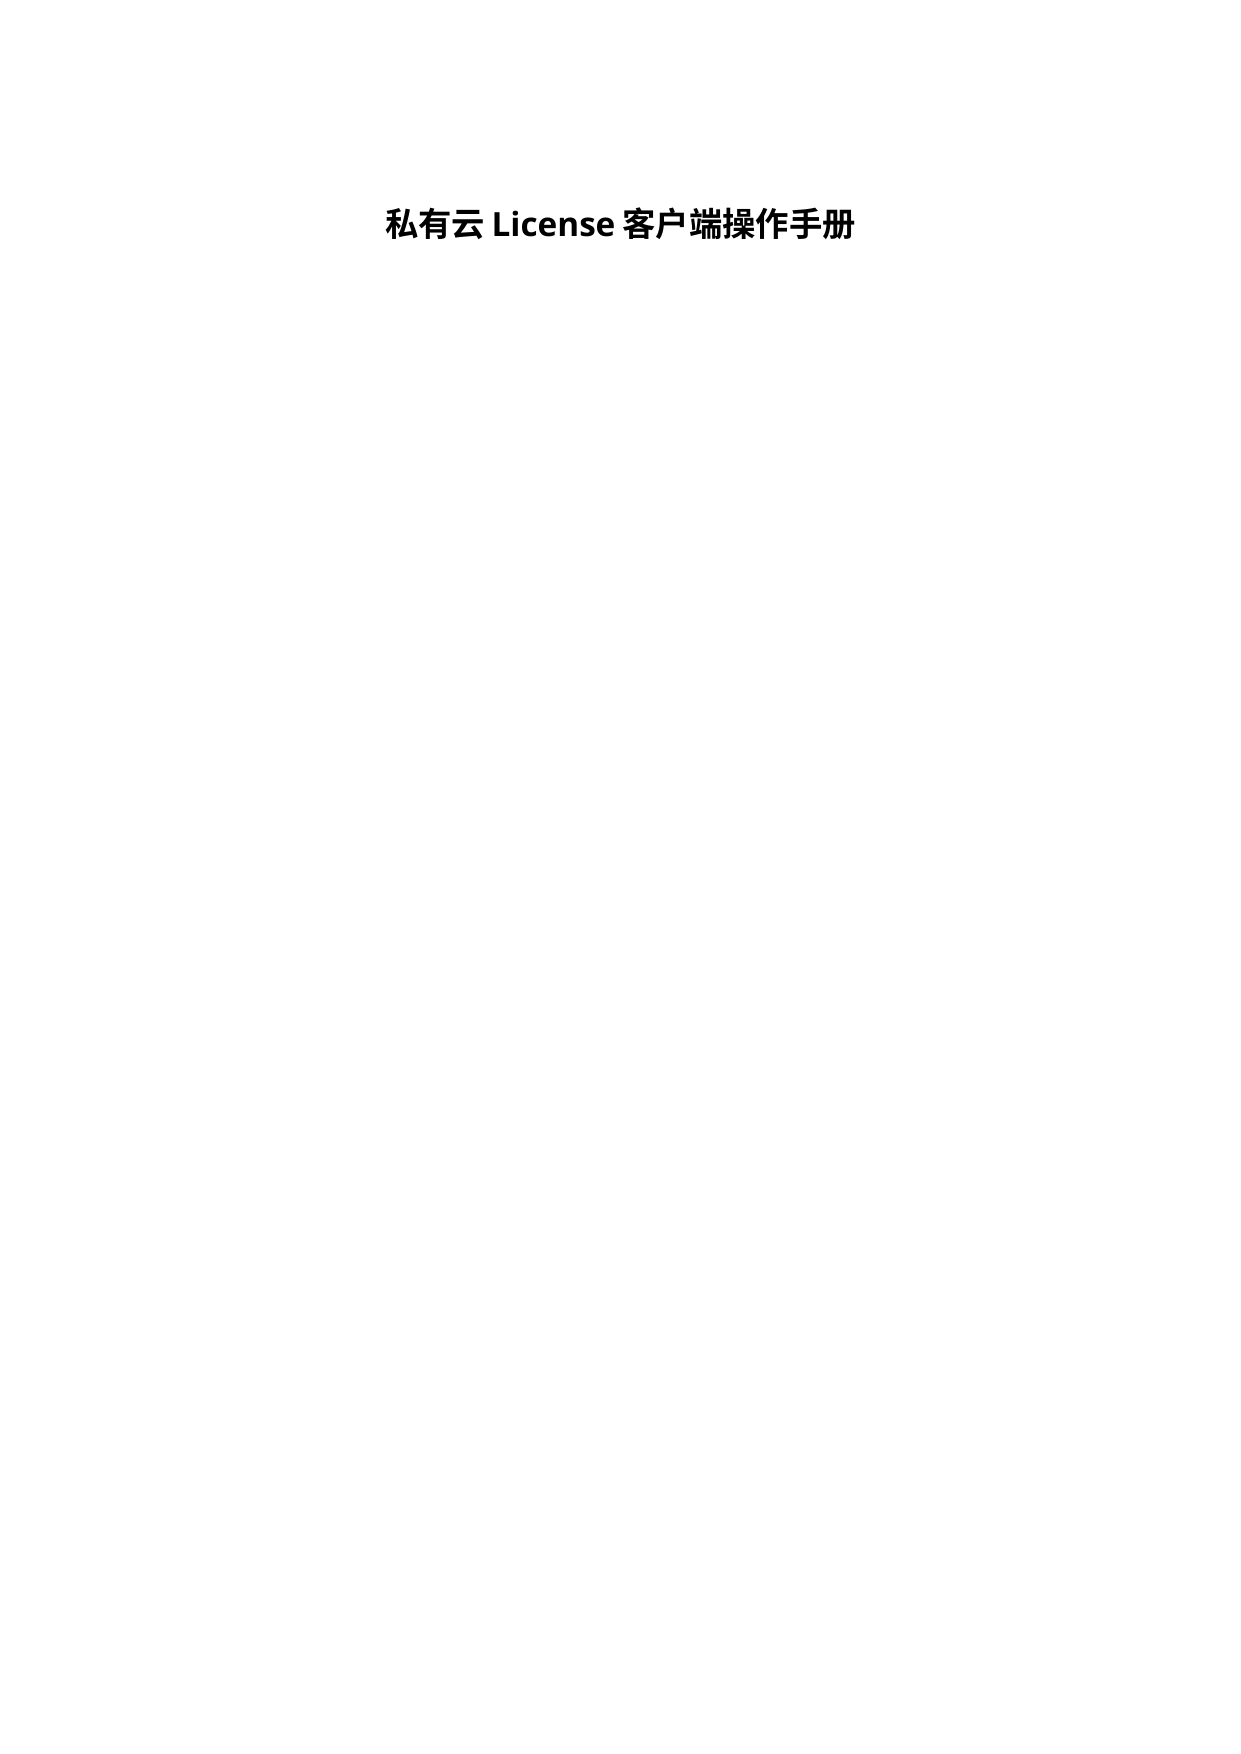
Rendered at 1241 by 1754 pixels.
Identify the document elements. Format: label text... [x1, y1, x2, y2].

subtitle 私有云License客户端操作手册 [187, 189, 1053, 254]
